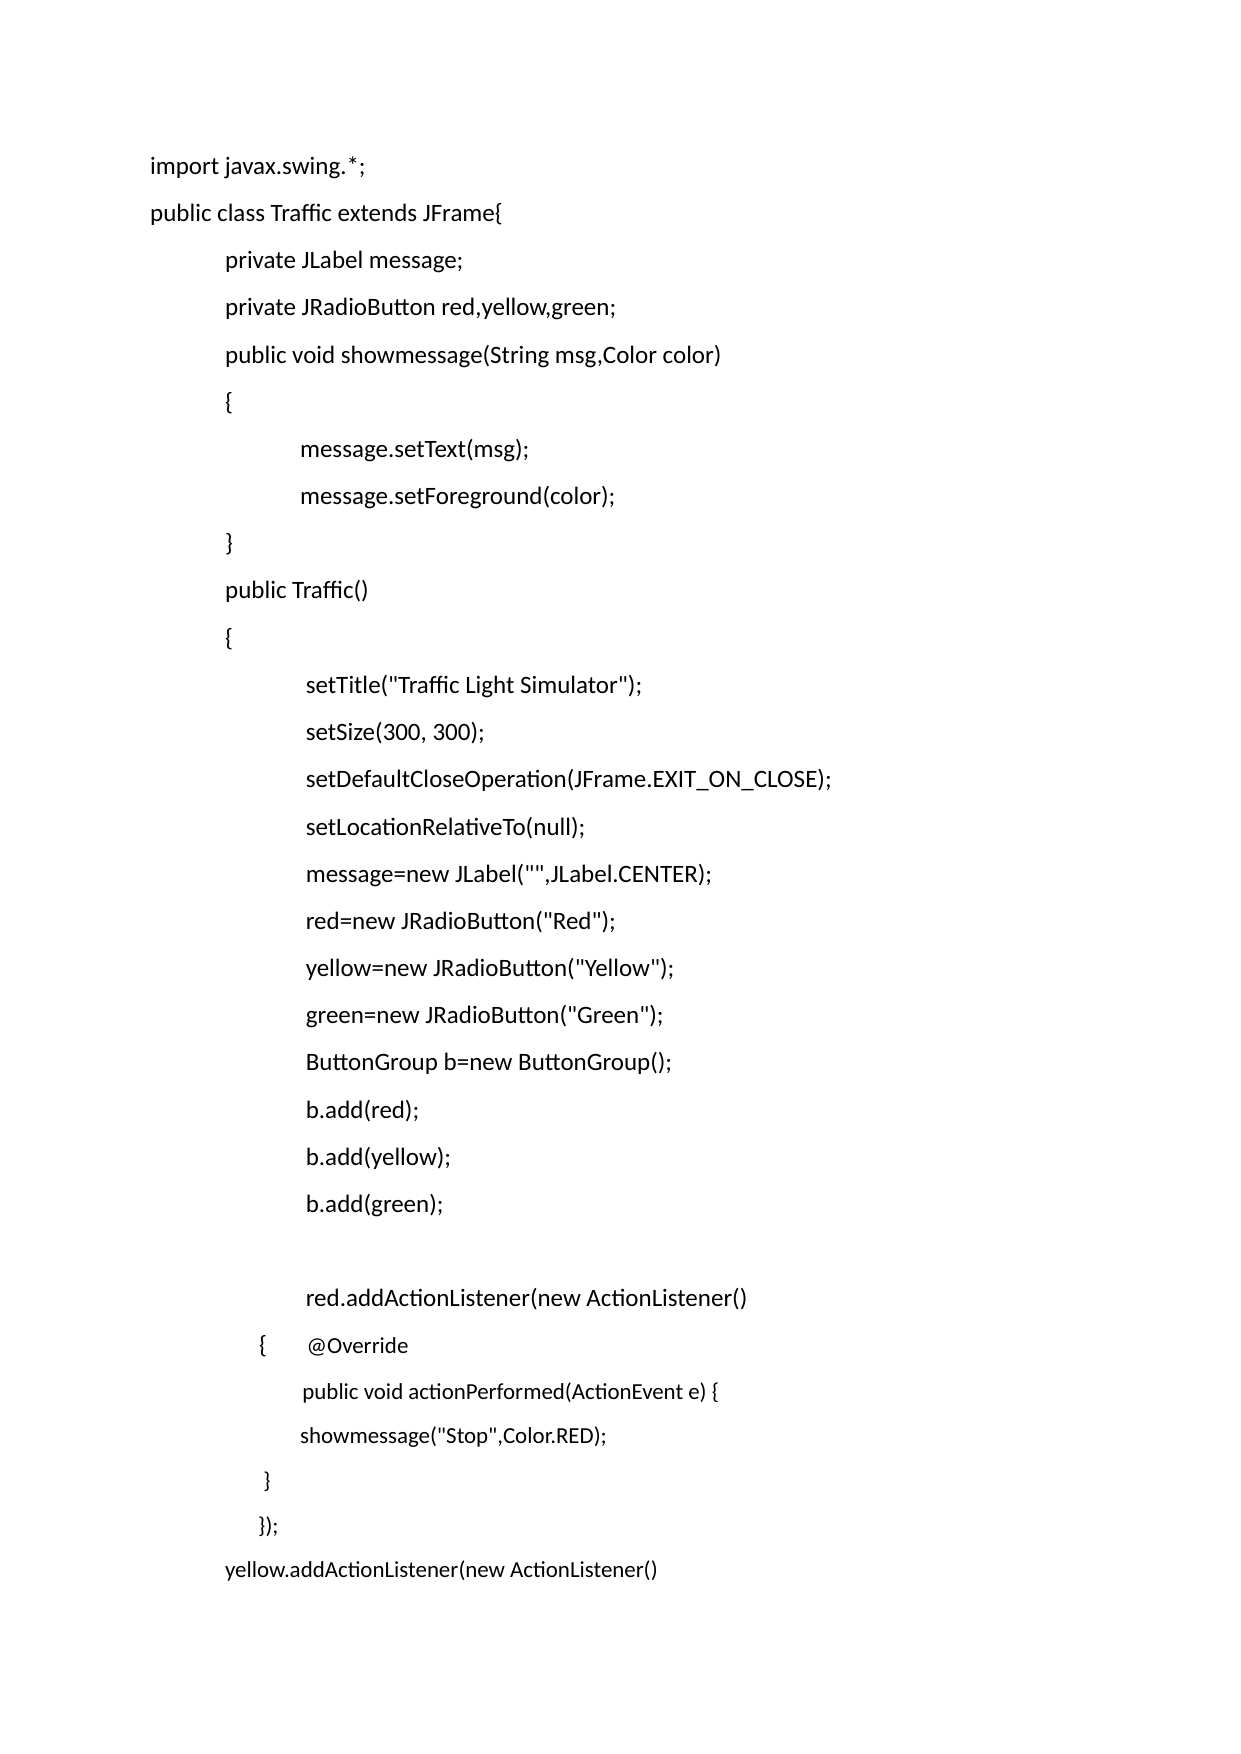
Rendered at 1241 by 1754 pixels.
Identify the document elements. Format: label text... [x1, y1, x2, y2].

text public void actionPerformed(ActionEvent e) { [150, 1377, 1090, 1405]
text message.setForeground(color); [150, 480, 1090, 511]
text yellow.addActionListener(new ActionListener() [150, 1556, 1090, 1584]
text ButtonGroup b=new ButtonGroup(); [150, 1047, 1090, 1077]
text private JRadioButton red,yellow,green; [150, 292, 1090, 322]
text b.add(yellow); [150, 1141, 1090, 1171]
text green=new JRadioButton("Green"); [150, 999, 1090, 1030]
text private JLabel message; [150, 244, 1090, 275]
text public void showmessage(String msg,Color color) [150, 339, 1090, 369]
text { @Override [150, 1330, 1090, 1360]
text message.setText(msg); [150, 433, 1090, 464]
text red=new JRadioButton("Red"); [150, 905, 1090, 936]
text setDefaultCloseOperation(JFrame.EXIT_ON_CLOSE); [150, 763, 1090, 794]
text red.addActionListener(new ActionListener() [150, 1282, 1090, 1313]
text message=new JLabel("",JLabel.CENTER); [150, 858, 1090, 888]
text import javax.swing.*; [150, 150, 1090, 181]
text setTitle("Traffic Light Simulator"); [150, 669, 1090, 699]
text } [150, 527, 1090, 558]
text yellow=new JRadioButton("Yellow"); [150, 952, 1090, 983]
text setLocationRelativeTo(null); [150, 811, 1090, 841]
text { [150, 386, 1090, 416]
text setSize(300, 300); [150, 716, 1090, 747]
text b.add(green); [150, 1188, 1090, 1219]
text public Traffic() [150, 575, 1090, 605]
text } [150, 1466, 1090, 1494]
text }); [150, 1511, 1090, 1539]
text public class Traffic extends JFrame{ [150, 197, 1090, 228]
text b.add(red); [150, 1094, 1090, 1124]
text { [150, 622, 1090, 652]
text showmessage("Stop",Color.RED); [150, 1422, 1090, 1449]
